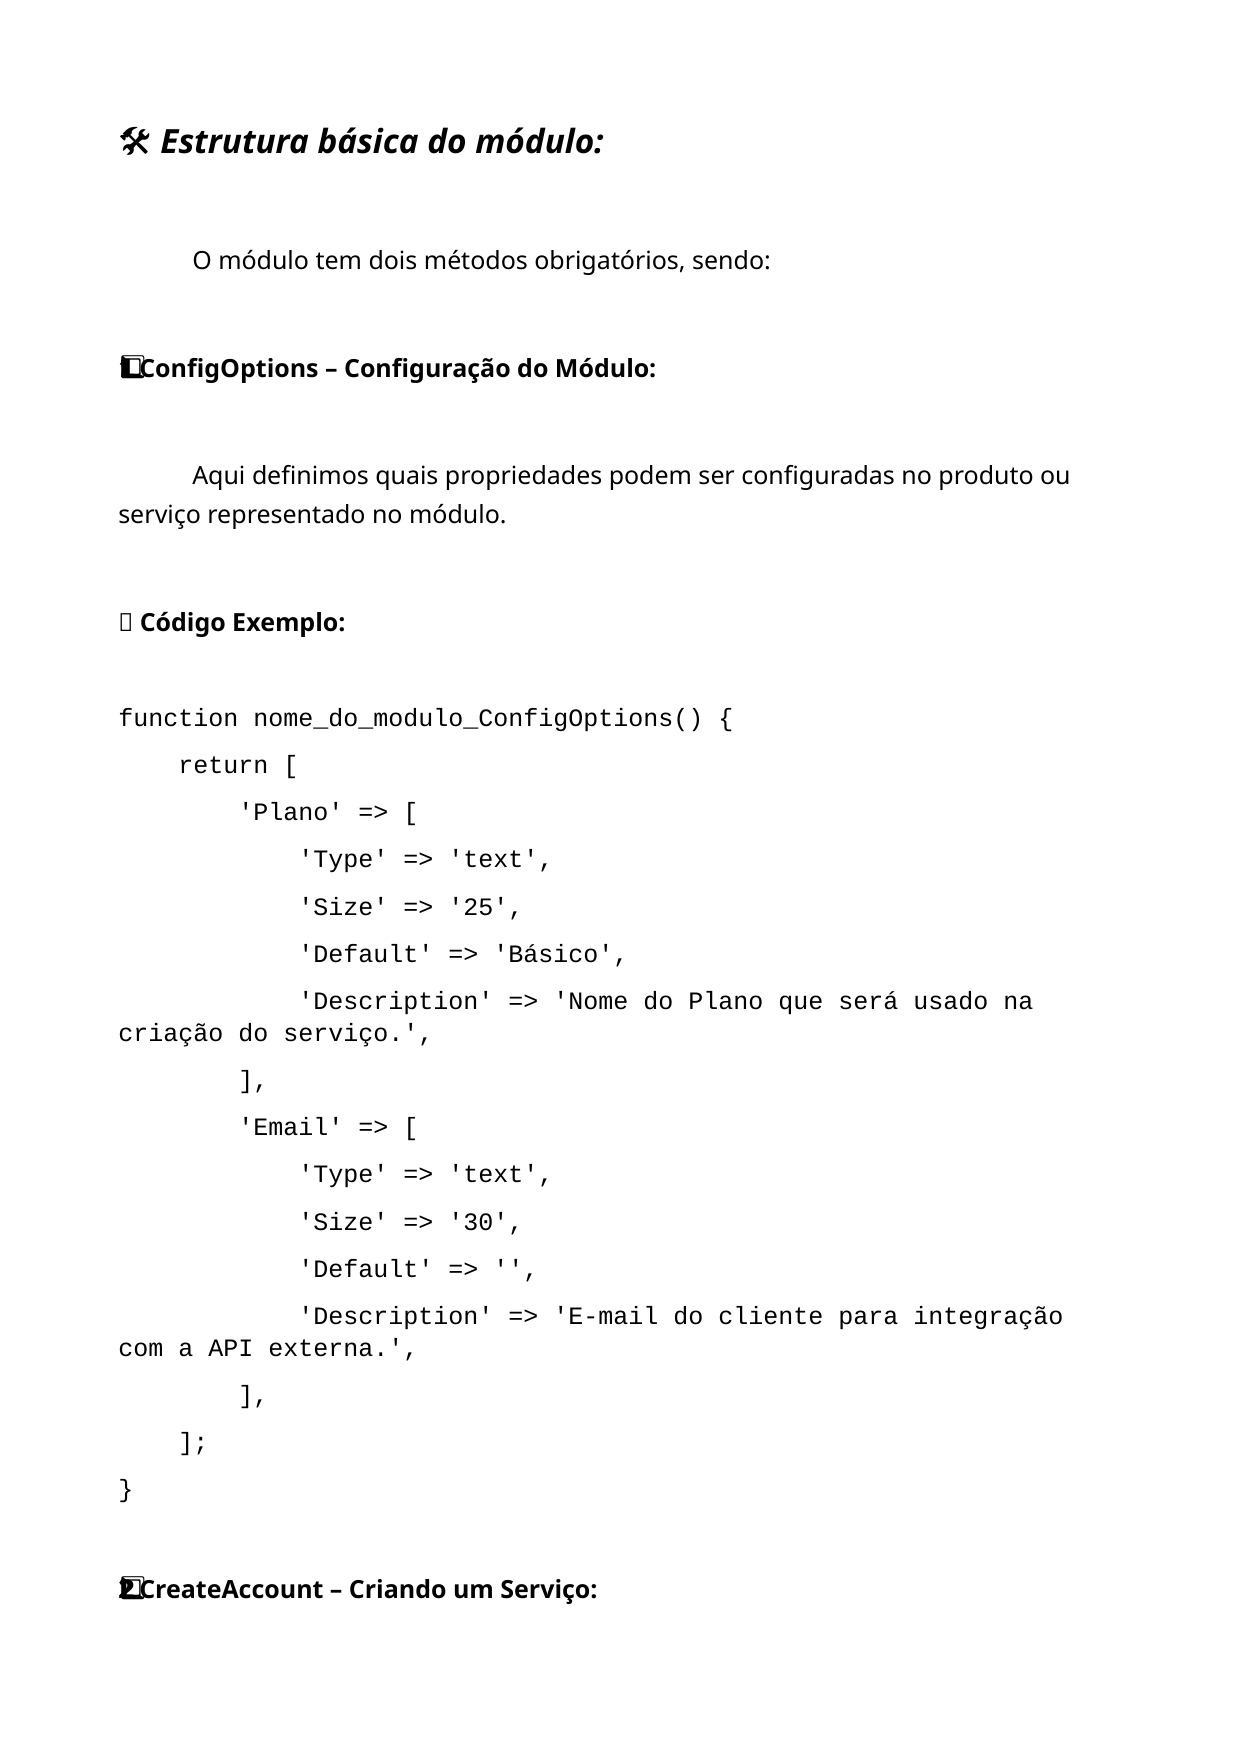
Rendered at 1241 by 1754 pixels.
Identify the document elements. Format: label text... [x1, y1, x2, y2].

text 'Size' => '30', [118, 1209, 1122, 1237]
text function nome_do_modulo_ConfigOptions() { [118, 706, 1122, 734]
text return [ [118, 753, 1122, 781]
text 📝 Código Exemplo: [118, 604, 1122, 638]
text } [118, 1477, 1122, 1505]
text 'Description' => 'E-mail do cliente para integração com a API externa.', [118, 1303, 1122, 1364]
text Aqui definimos quais propriedades podem ser configuradas no produto ou serviço representado no módulo. [118, 458, 1122, 531]
text 'Default' => '', [118, 1256, 1122, 1284]
text O módulo tem dois métodos obrigatórios, sendo: [118, 243, 1122, 277]
text 'Type' => 'text', [118, 847, 1122, 875]
subtitle 🛠️ Estrutura básica do módulo: [118, 118, 1122, 163]
text 'Type' => 'text', [118, 1162, 1122, 1190]
text 'Plano' => [ [118, 800, 1122, 828]
text 'Description' => 'Nome do Plano que será usado na criação do serviço.', [118, 988, 1122, 1049]
text 'Default' => 'Básico', [118, 941, 1122, 969]
text 2️⃣ CreateAccount – Criando um Serviço: [118, 1571, 1122, 1605]
text ], [118, 1068, 1122, 1096]
text 'Size' => '25', [118, 894, 1122, 922]
text ], [118, 1383, 1122, 1411]
text 'Email' => [ [118, 1115, 1122, 1143]
text ]; [118, 1430, 1122, 1458]
text 1️⃣ ConfigOptions – Configuração do Módulo: [118, 350, 1122, 384]
